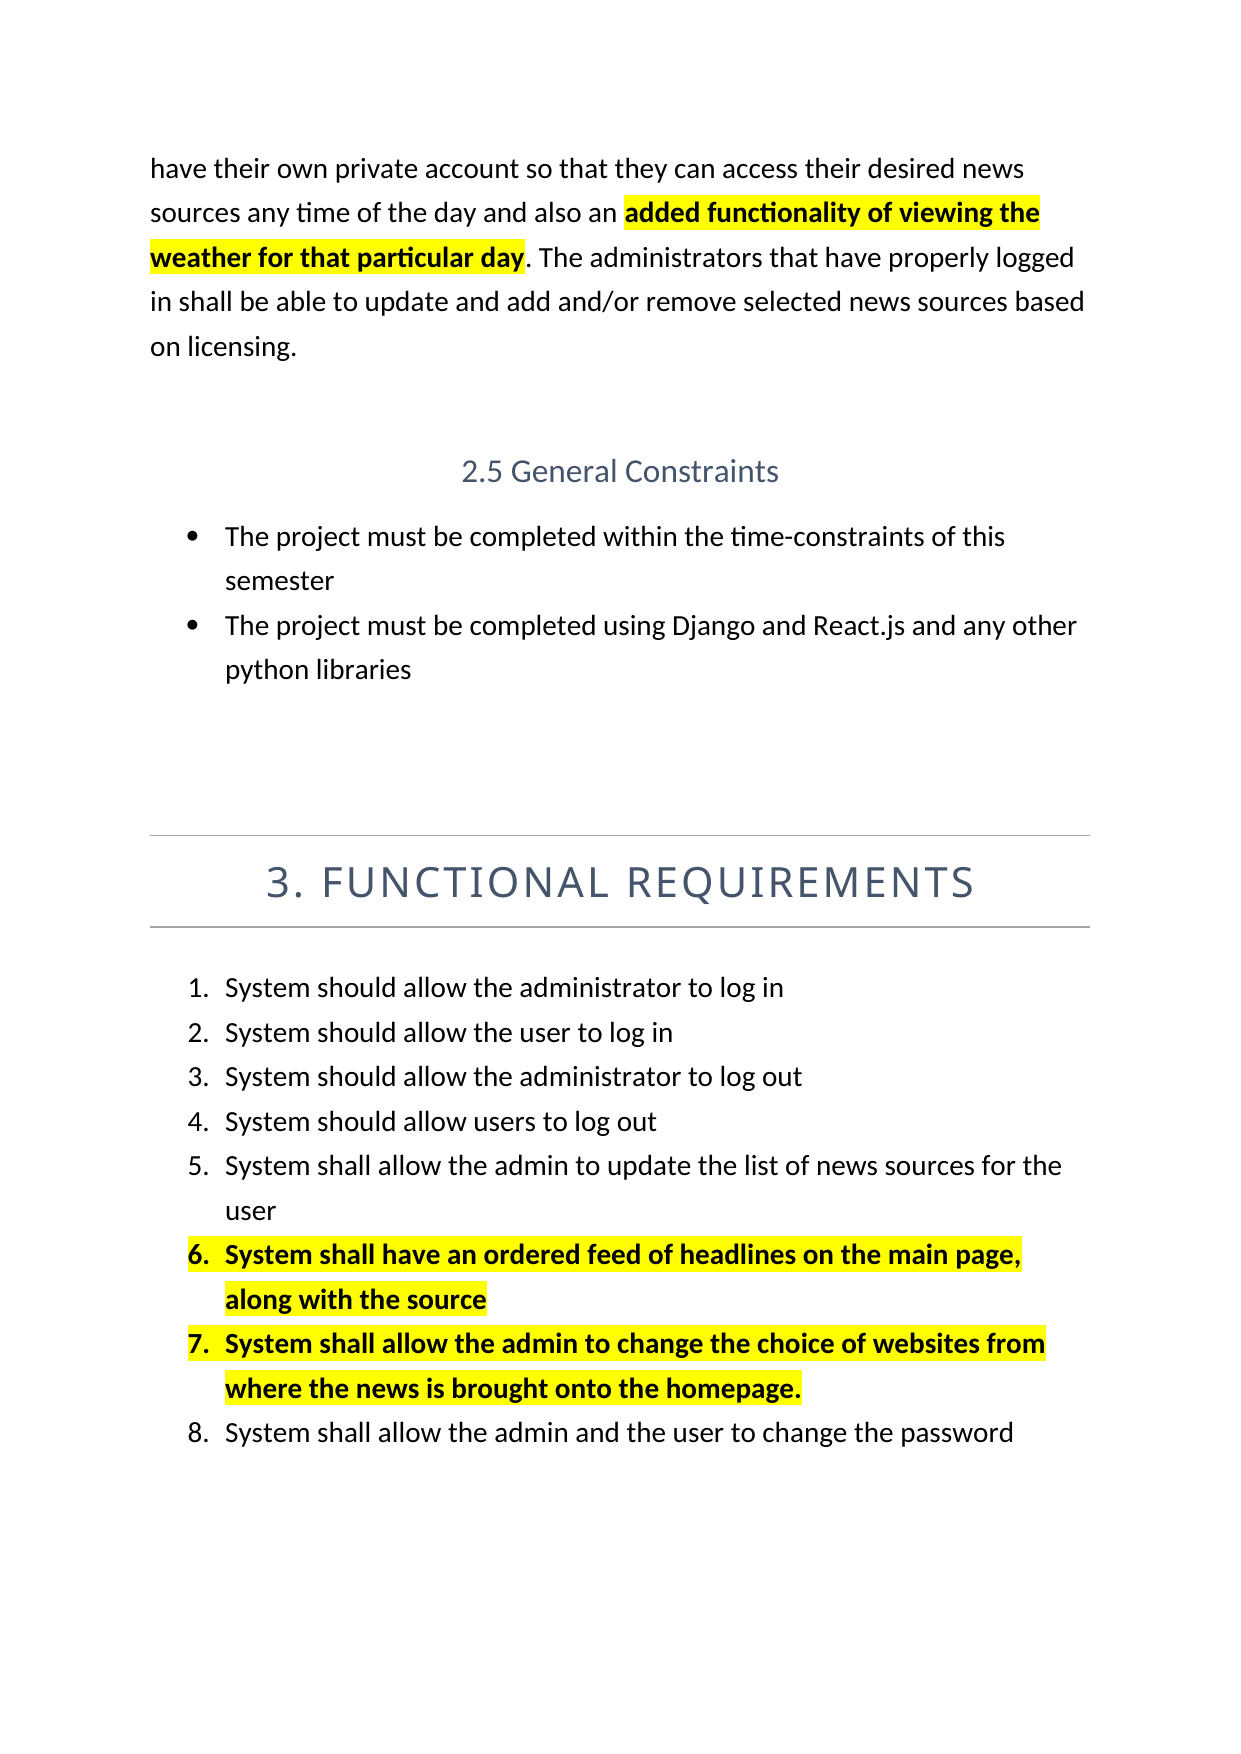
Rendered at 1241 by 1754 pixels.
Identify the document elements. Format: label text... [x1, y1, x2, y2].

subtitle 2.5 General Constraints [150, 450, 1090, 491]
list System shall allow the admin to change the choice of websites from where the news is brought onto the homepage. [187, 1325, 1090, 1405]
list The project must be completed using Django and React.js and any other python libraries [187, 607, 1090, 687]
list System should allow users to log out [187, 1103, 1090, 1138]
list System shall have an ordered feed of headlines on the main page, along with the source [187, 1236, 1090, 1316]
list System shall allow the admin to update the list of news sources for the user [187, 1147, 1090, 1227]
list System should allow the administrator to log out [187, 1058, 1090, 1094]
list System should allow the administrator to log in [187, 969, 1090, 1005]
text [150, 150, 1090, 363]
list System shall allow the admin and the user to change the password [187, 1414, 1090, 1450]
list System should allow the user to log in [187, 1014, 1090, 1049]
title 3. FUnctional Requirements [150, 836, 1090, 926]
list The project must be completed within the time-constraints of this semester [187, 518, 1090, 598]
